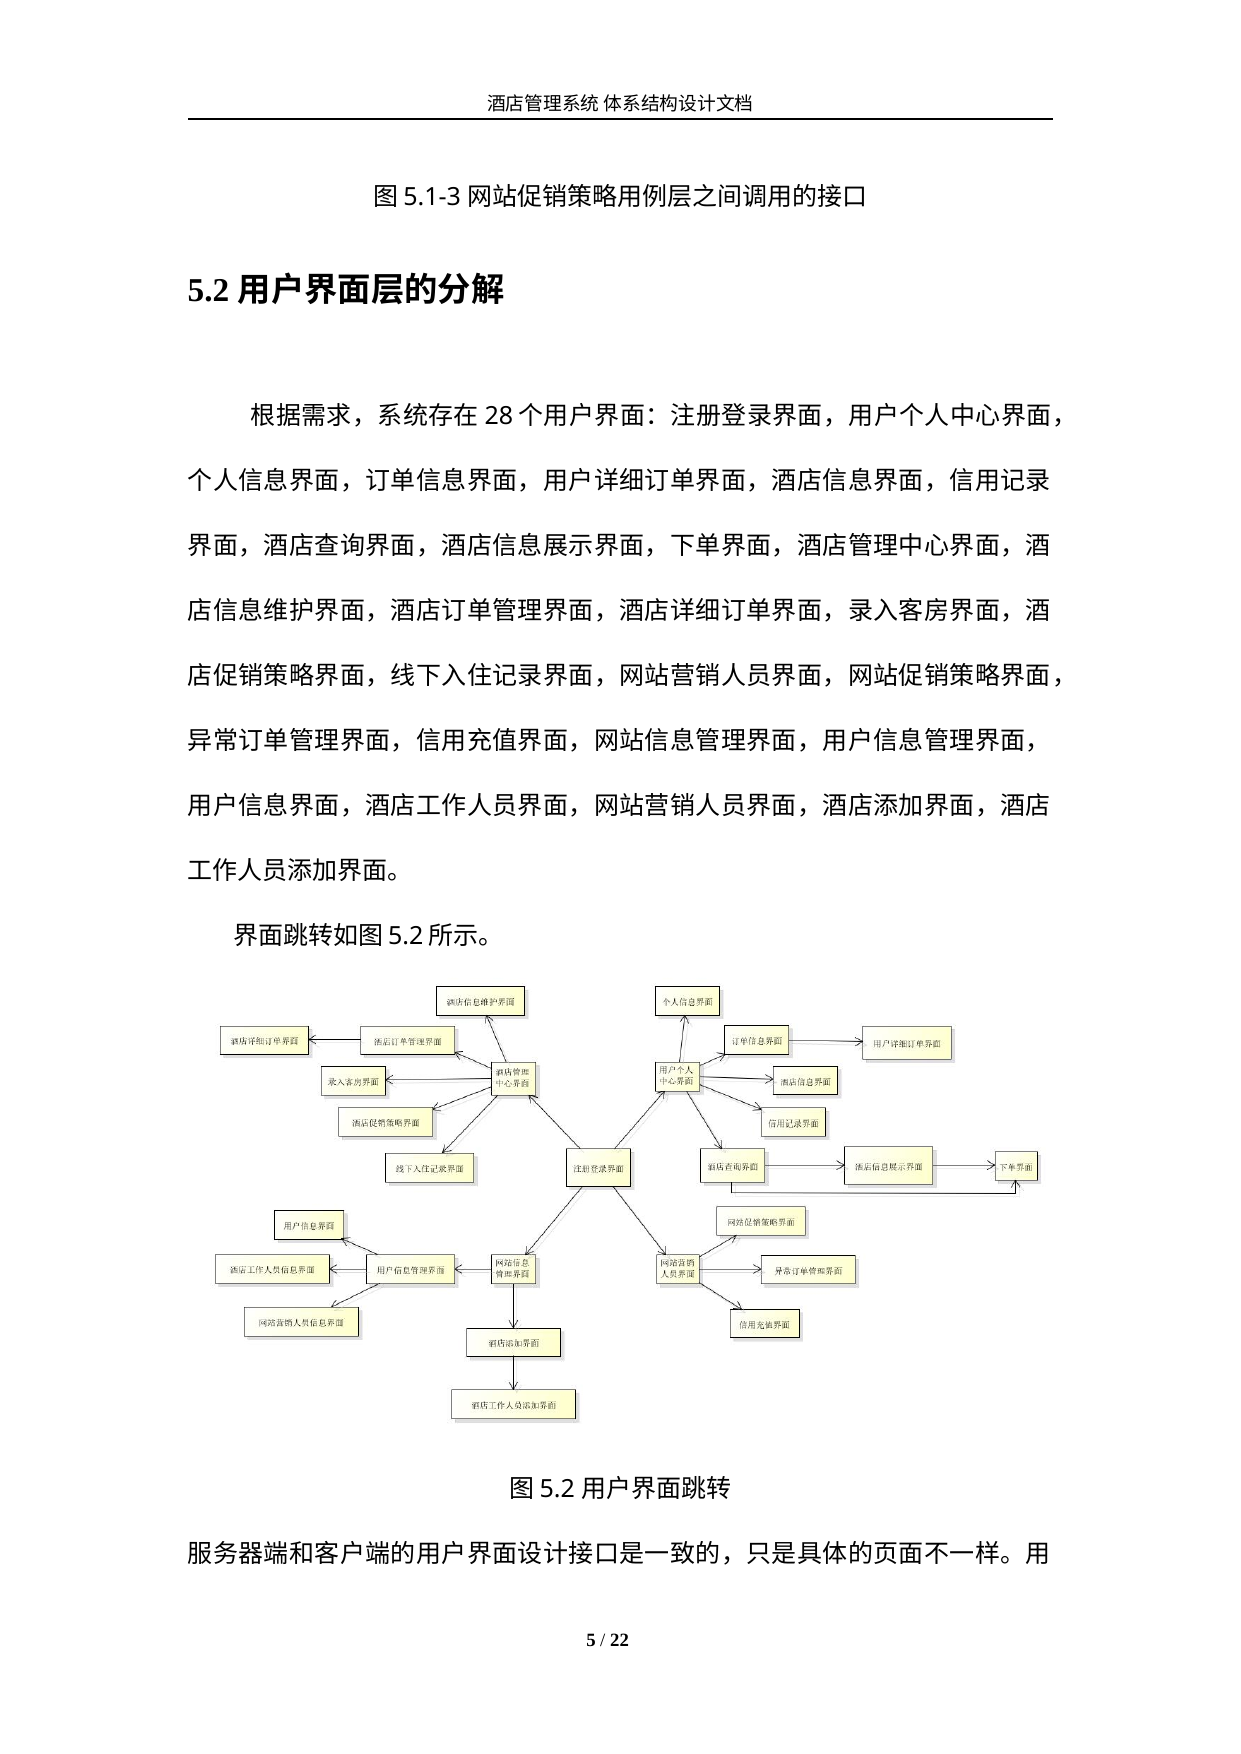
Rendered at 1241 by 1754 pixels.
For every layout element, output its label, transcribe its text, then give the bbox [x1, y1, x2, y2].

text 图5.1-3 网站促销策略用例层之间调用的接口 [187, 162, 1053, 227]
text 图5.2 用户界面跳转 [187, 1454, 1053, 1519]
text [187, 1519, 1053, 1584]
text 界面跳转如图5.2所示。 [187, 901, 1053, 966]
text 根据需求，系统存在28个用户界面：注册登录界面，用户个人中心界面，个人信息界面，订单信息界面，用户详细订单界面，酒店信息界面，信用记录界面，酒店查询界面，酒店信息展示界面，下单界面，酒店管理中心界面，酒店信息维护界面，酒店订单管理界面，酒店详细订单界面，录入客房界面，酒店促销策略界面，线下入住记录界面，网站营销人员界面，网站促销策略界面，异常订单管理界面，信用充值界面，网站信息管理界面，用户信息管理界面，用户信息界面，酒店工作人员界面，网站营销人员界面，酒店添加界面，酒店工作人员添加界面。 [187, 381, 1053, 901]
subtitle 5.2 用户界面层的分解 [187, 254, 1053, 319]
picture [187, 966, 1053, 1428]
